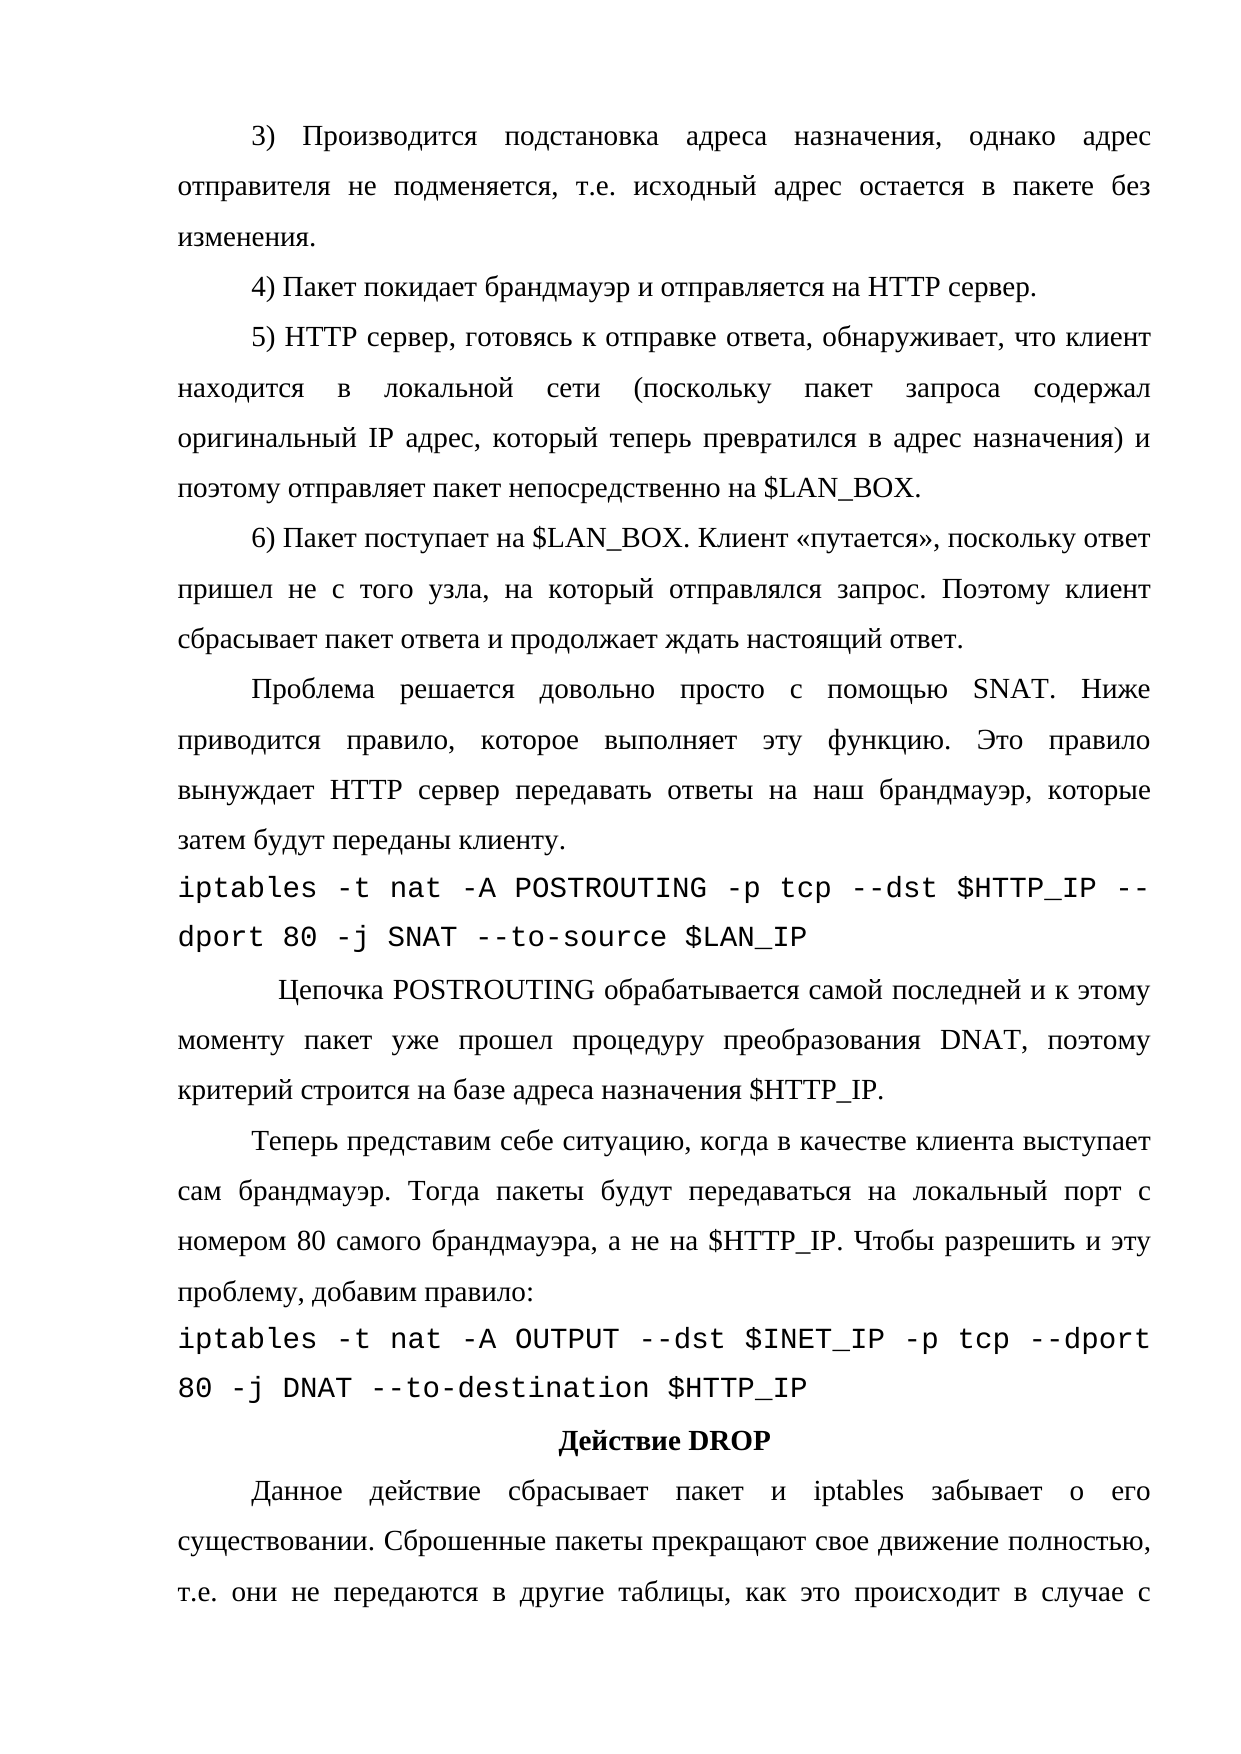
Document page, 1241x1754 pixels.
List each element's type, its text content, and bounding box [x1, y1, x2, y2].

text iptables -t nat -A OUTPUT --dst $INET_IP -p tcp --dport 80 -j DNAT --to-destination $HTTP_IP [177, 1324, 1152, 1406]
text iptables -t nat -A POSTROUTING -p tcp --dst $HTTP_IP --dport 80 -j SNAT --to-source $LAN_IP [177, 873, 1152, 955]
text Проблема решается довольно просто с помощью SNAT. Ниже приводится правило, которое выполняет эту функцию. Это правило вынуждает HTTP сервер передавать ответы на наш брандмауэр, которые затем будут переданы клиенту. [177, 672, 1152, 856]
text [177, 1473, 1152, 1607]
text Цепочка POSTROUTING обрабатывается самой последней и к этому моменту пакет уже прошел процедуру преобразования DNAT, поэтому критерий строится на базе адреса назначения $HTTP_IP. [177, 972, 1152, 1106]
text 3) Производится подстановка адреса назначения, однако адрес отправителя не подменяется, т.е. исходный адрес остается в пакете без изменения. [177, 118, 1152, 252]
text Теперь представим себе ситуацию, когда в качестве клиента выступает сам брандмауэр. Тогда пакеты будут передаваться на локальный порт с номером 80 самого брандмауэра, а не на $HTTP_IP. Чтобы разрешить и эту проблему, добавим правило: [177, 1123, 1152, 1307]
text 5) HTTP сервер, готовясь к отправке ответа, обнаруживает, что клиент находится в локальной сети (поскольку пакет запроса содержал оригинальный IP адрес, который теперь превратился в адрес назначения) и поэтому отправляет пакет непосредственно на $LAN_BOX. [177, 319, 1152, 504]
text 4) Пакет покидает брандмауэр и отправляется на HTTP сервер. [177, 269, 1152, 303]
text 6) Пакет поступает на $LAN_BOX. Клиент «путается», поскольку ответ пришел не с того узла, на который отправлялся запрос. Поэтому клиент сбрасывает пакет ответа и продолжает ждать настоящий ответ. [177, 521, 1152, 655]
text Действие DROP [177, 1423, 1152, 1456]
